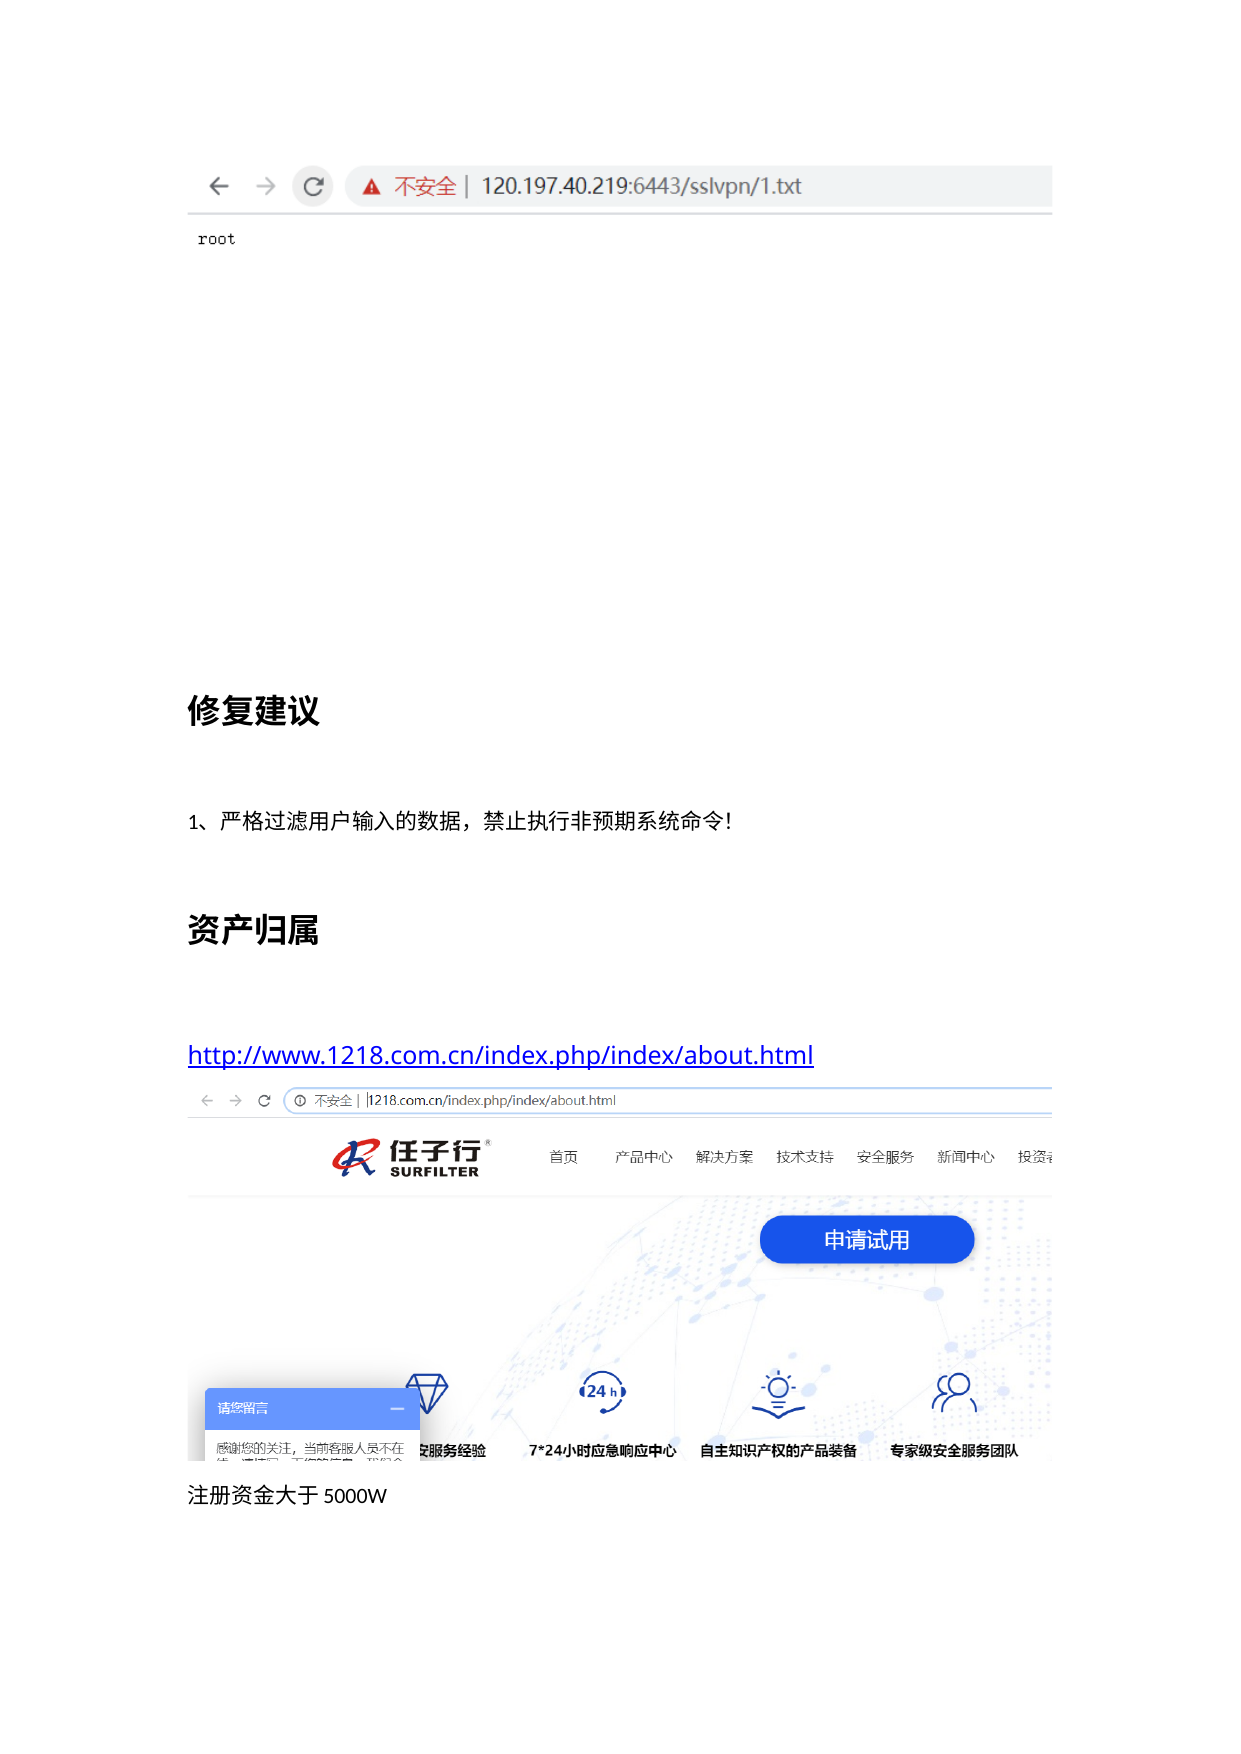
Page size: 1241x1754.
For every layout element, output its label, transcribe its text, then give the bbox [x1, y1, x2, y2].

subtitle 修复建议 [187, 677, 1053, 742]
picture [187, 162, 1053, 644]
picture [187, 1087, 1052, 1461]
text 注册资金大于5000W [187, 1477, 1053, 1510]
text 1、严格过滤用户输入的数据，禁止执行非预期系统命令！ [187, 803, 1053, 836]
subtitle 资产归属 [187, 895, 1053, 960]
text http://www.1218.com.cn/index.php/index/about.html [187, 1022, 1053, 1087]
